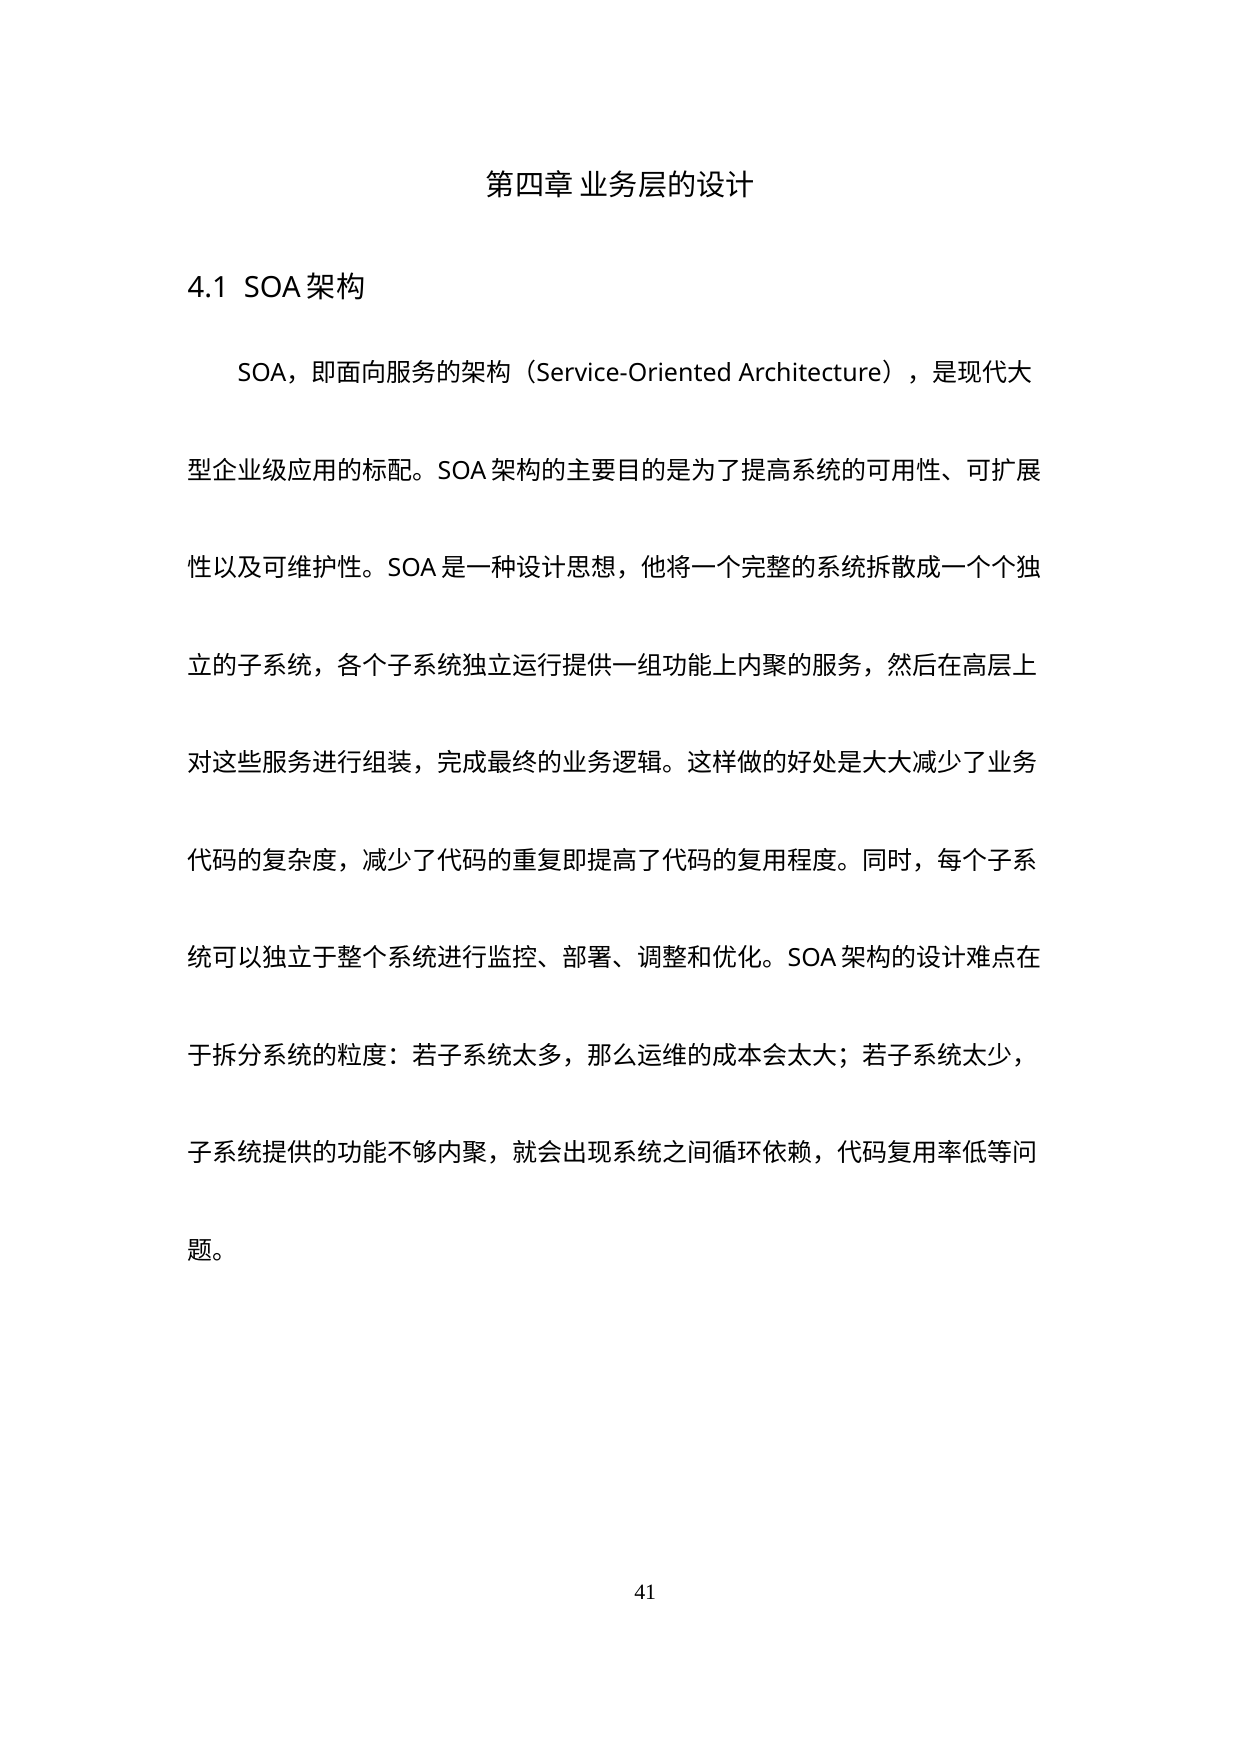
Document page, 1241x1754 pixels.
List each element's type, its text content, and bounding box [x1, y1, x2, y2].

text SOA，即面向服务的架构（Service-Oriented Architecture），是现代大型企业级应用的标配。SOA架构的主要目的是为了提高系统的可用性、可扩展性以及可维护性。SOA是一种设计思想，他将一个完整的系统拆散成一个个独立的子系统，各个子系统独立运行提供一组功能上内聚的服务，然后在高层上对这些服务进行组装，完成最终的业务逻辑。这样做的好处是大大减少了业务代码的复杂度，减少了代码的重复即提高了代码的复用程度。同时，每个子系统可以独立于整个系统进行监控、部署、调整和优化。SOA架构的设计难点在于拆分系统的粒度：若子系统太多，那么运维的成本会太大；若子系统太少，子系统提供的功能不够内聚，就会出现系统之间循环依赖，代码复用率低等问题。 [187, 338, 1053, 1281]
text 4.1 SOA架构 [187, 252, 1053, 317]
text 第四章 业务层的设计 [187, 150, 1053, 215]
